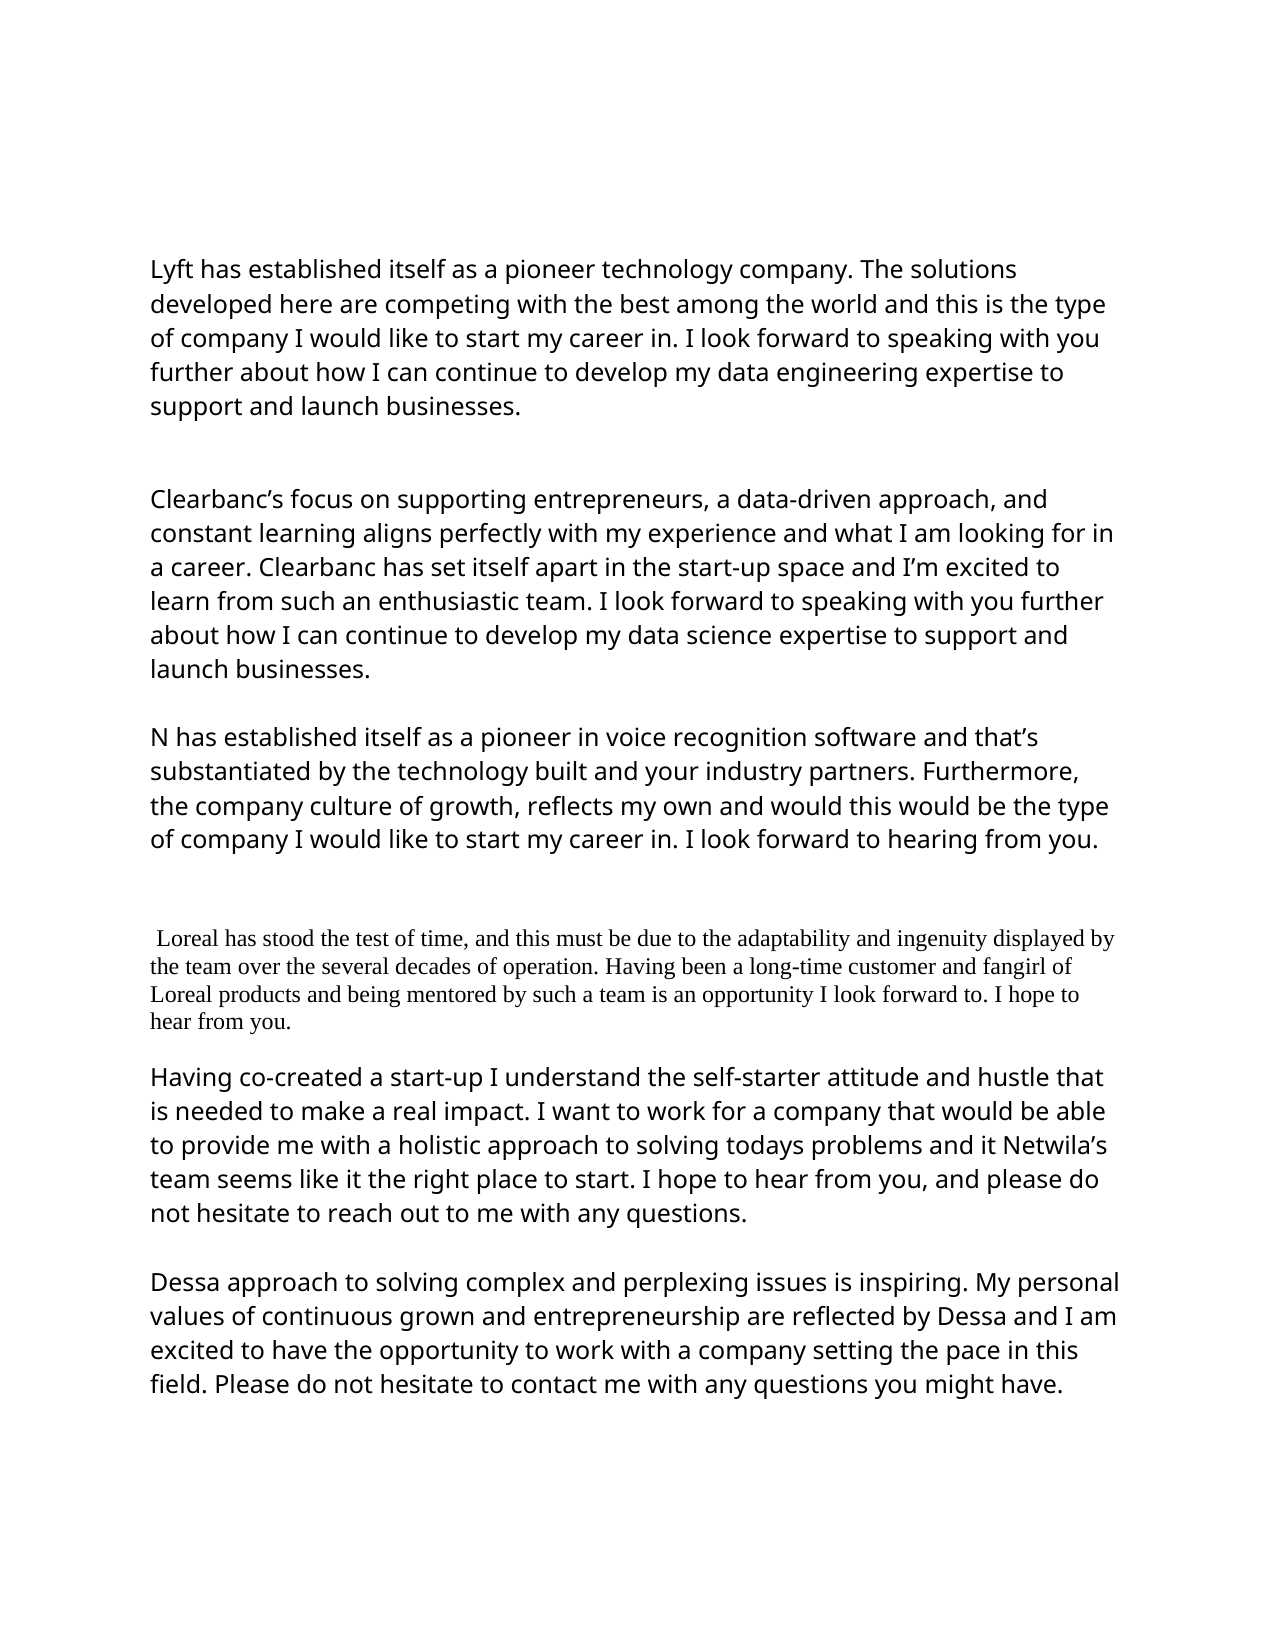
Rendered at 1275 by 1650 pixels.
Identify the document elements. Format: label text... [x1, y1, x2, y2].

text Loreal has stood the test of time, and this must be due to the adaptability and ingenuity displayed by the team over the several decades of operation. Having been a long-time customer and fangirl of Loreal products and being mentored by such a team is an opportunity I look forward to. I hope to hear from you. [150, 924, 1125, 1035]
text Dessa approach to solving complex and perplexing issues is inspiring. My personal values of continuous grown and entrepreneurship are reflected by Dessa and I am excited to have the opportunity to work with a company setting the pace in this field. Please do not hesitate to contact me with any questions you might have. [150, 1264, 1125, 1400]
text Clearbanc’s focus on supporting entrepreneurs, a data-driven approach, and constant learning aligns perfectly with my experience and what I am looking for in a career. Clearbanc has set itself apart in the start-up space and I’m excited to learn from such an enthusiastic team. I look forward to speaking with you further about how I can continue to develop my data science expertise to support and launch businesses. [150, 482, 1125, 686]
text N has established itself as a pioneer in voice recognition software and that’s substantiated by the technology built and your industry partners. Furthermore, the company culture of growth, reflects my own and would this would be the type of company I would like to start my career in. I look forward to hearing from you. [150, 720, 1125, 856]
text Lyft has established itself as a pioneer technology company. The solutions developed here are competing with the best among the world and this is the type of company I would like to start my career in. I look forward to speaking with you further about how I can continue to develop my data engineering expertise to support and launch businesses. [150, 252, 1125, 422]
text Having co-created a start-up I understand the self-starter attitude and hustle that is needed to make a real impact. I want to work for a company that would be able to provide me with a holistic approach to solving todays problems and it Netwila’s team seems like it the right place to start. I hope to hear from you, and please do not hesitate to reach out to me with any questions. [150, 1060, 1125, 1230]
